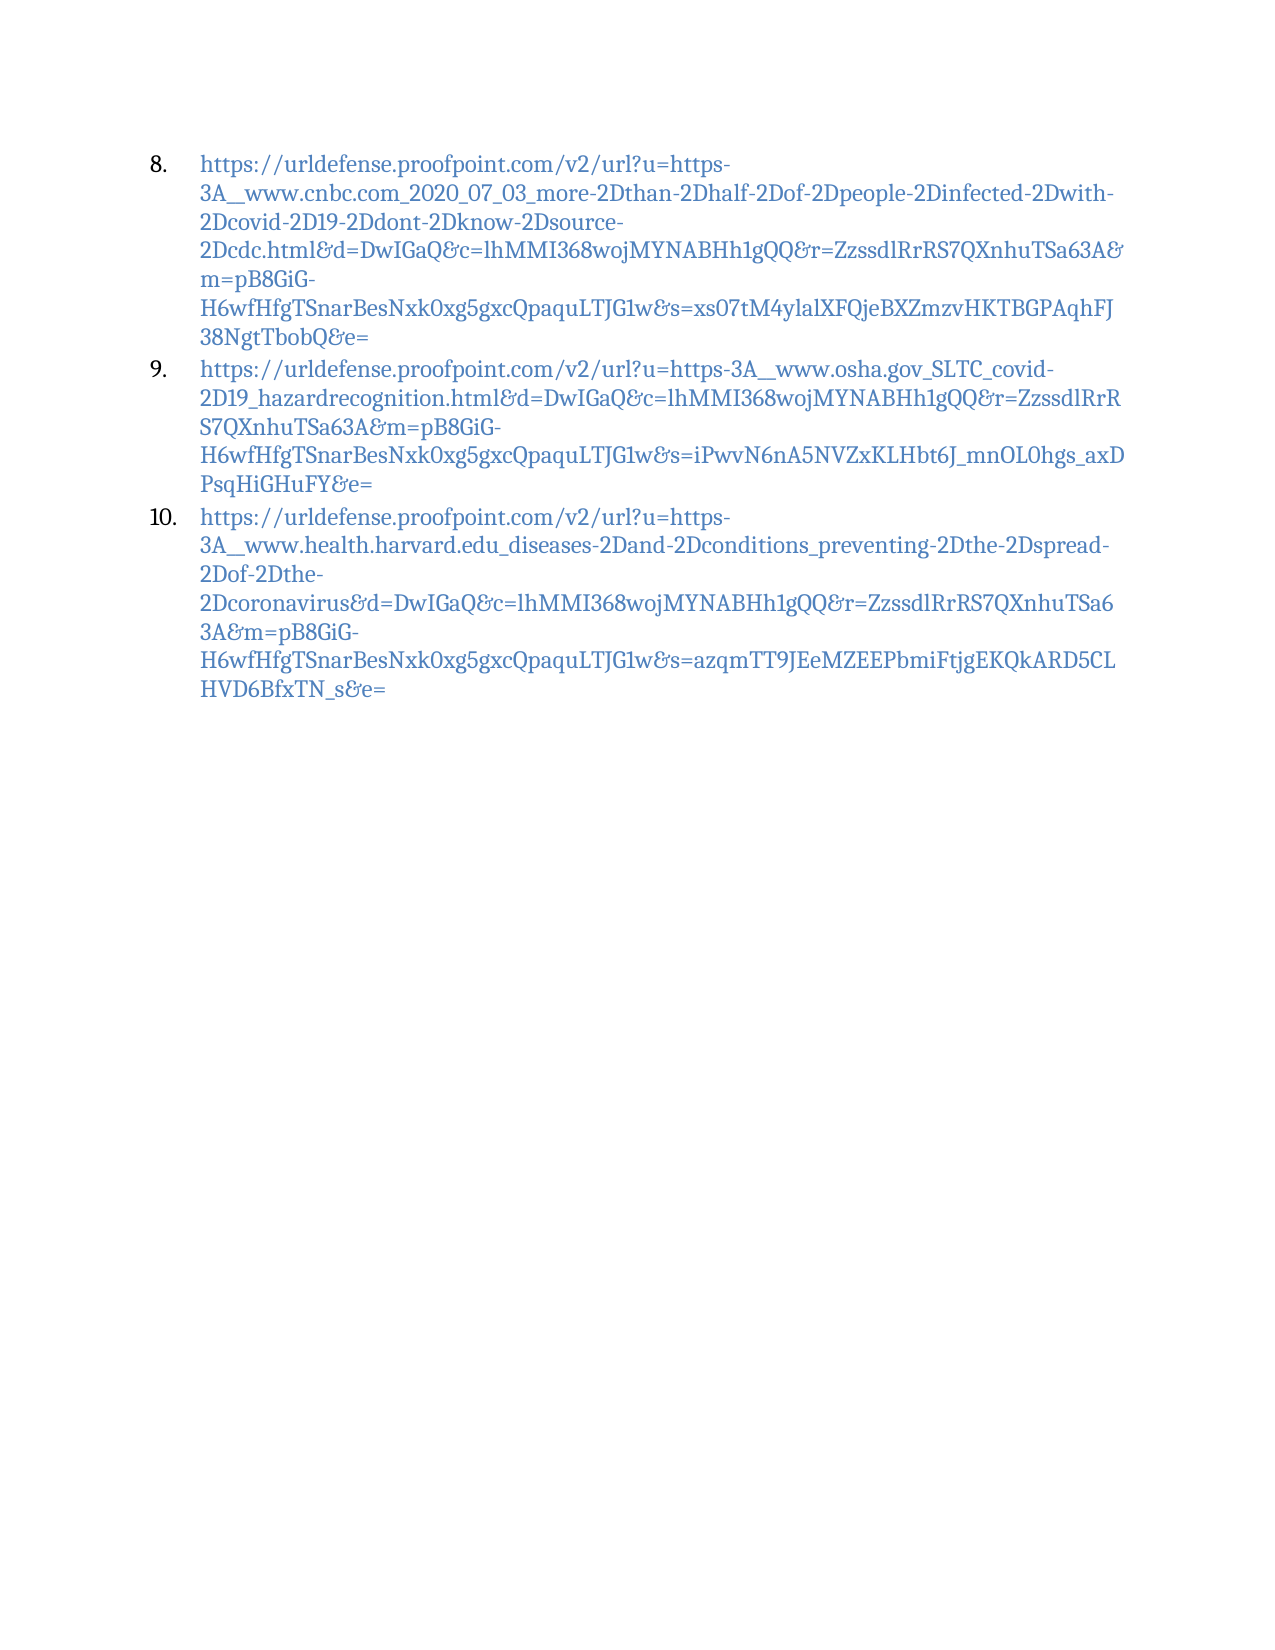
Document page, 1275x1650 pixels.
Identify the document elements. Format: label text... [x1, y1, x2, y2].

list https://urldefense.proofpoint.com/v2/url?u=https-3A__www.cnbc.com_2020_07_03_more-2Dthan-2Dhalf-2Dof-2Dpeople-2Dinfected-2Dwith-2Dcovid-2D19-2Ddont-2Dknow-2Dsource-2Dcdc.html&d=DwIGaQ&c=lhMMI368wojMYNABHh1gQQ&r=ZzssdlRrRS7QXnhuTSa63A&m=pB8GiG-H6wfHfgTSnarBesNxk0xg5gxcQpaquLTJG1w&s=xs07tM4ylalXFQjeBXZmzvHKTBGPAqhFJ38NgtTbobQ&e= [150, 150, 1125, 351]
list https://urldefense.proofpoint.com/v2/url?u=https-3A__www.health.harvard.edu_diseases-2Dand-2Dconditions_preventing-2Dthe-2Dspread-2Dof-2Dthe-2Dcoronavirus&d=DwIGaQ&c=lhMMI368wojMYNABHh1gQQ&r=ZzssdlRrRS7QXnhuTSa63A&m=pB8GiG-H6wfHfgTSnarBesNxk0xg5gxcQpaquLTJG1w&s=azqmTT9JEeMZEEPbmiFtjgEKQkARD5CLHVD6BfxTN_s&e= [150, 502, 1125, 704]
list https://urldefense.proofpoint.com/v2/url?u=https-3A__www.osha.gov_SLTC_covid-2D19_hazardrecognition.html&d=DwIGaQ&c=lhMMI368wojMYNABHh1gQQ&r=ZzssdlRrRS7QXnhuTSa63A&m=pB8GiG-H6wfHfgTSnarBesNxk0xg5gxcQpaquLTJG1w&s=iPwvN6nA5NVZxKLHbt6J_mnOL0hgs_axDPsqHiGHuFY&e= [150, 355, 1125, 499]
